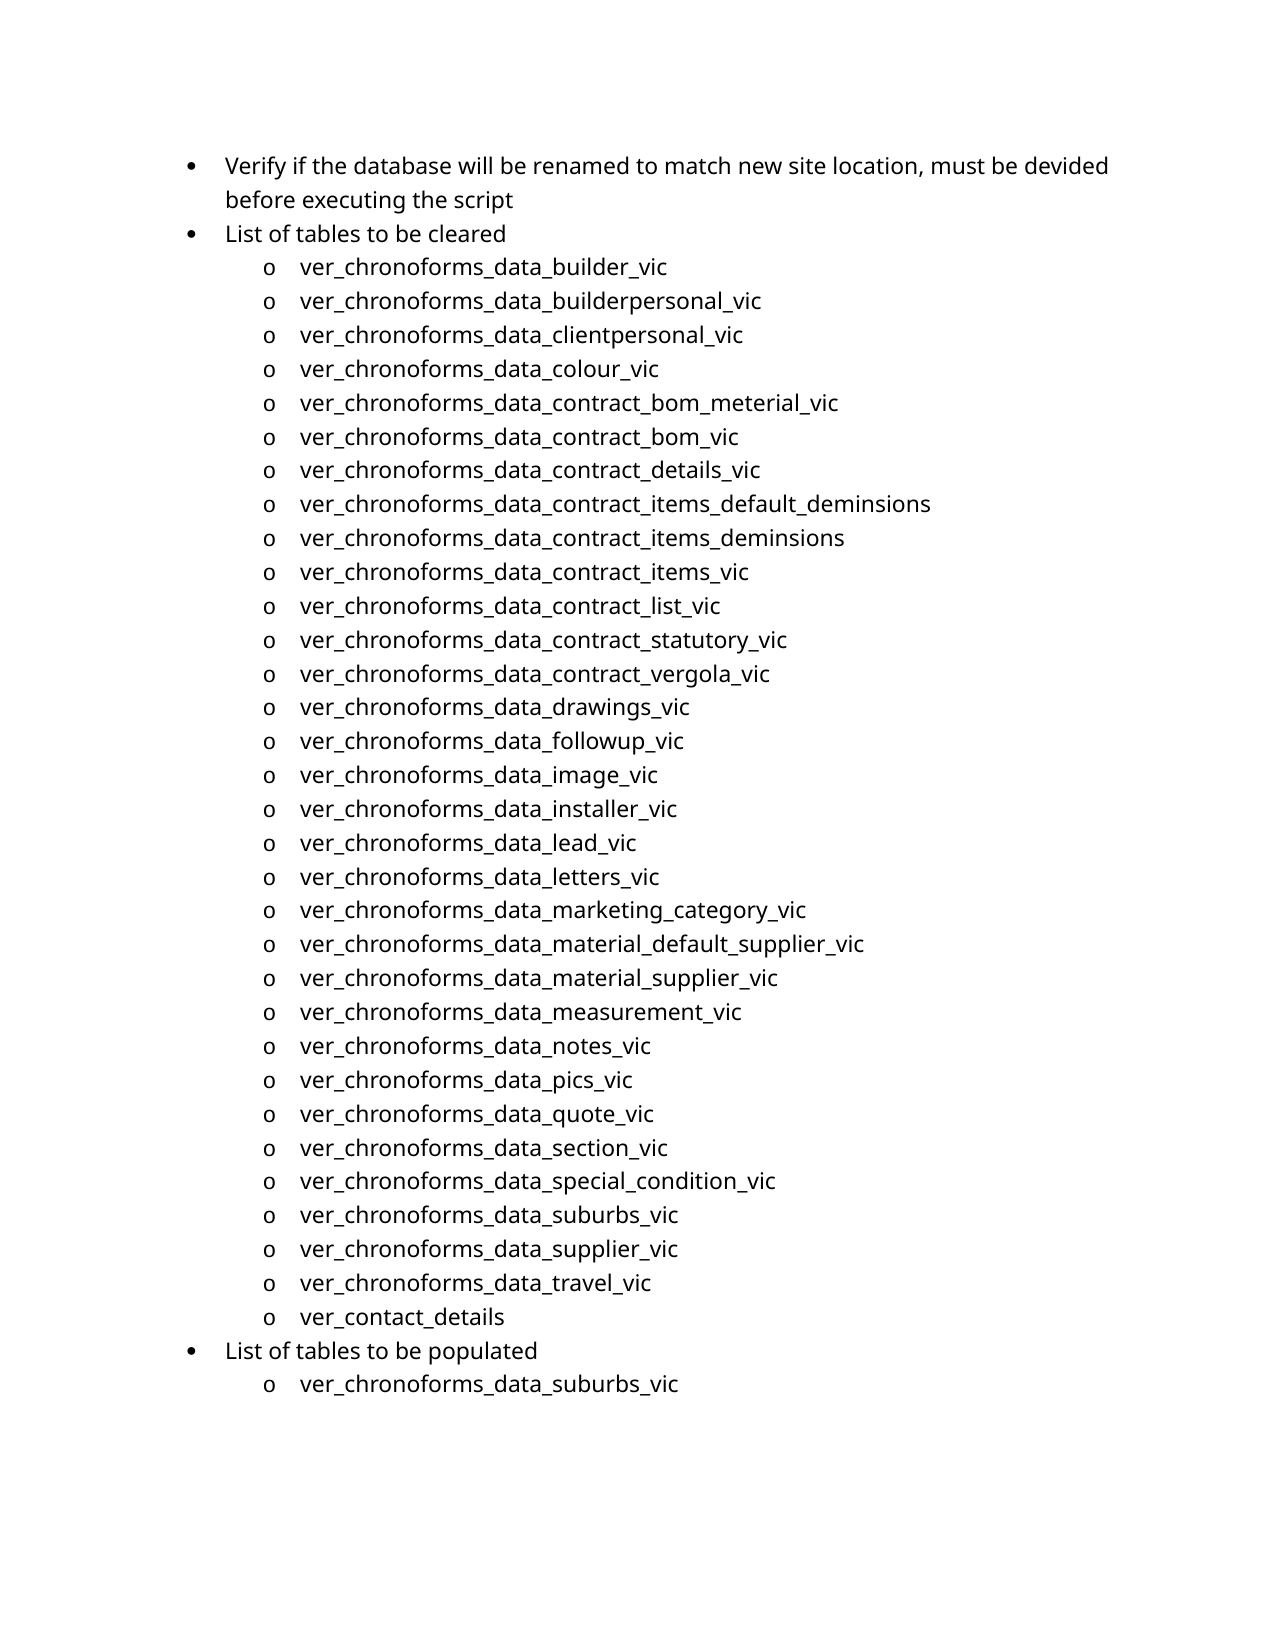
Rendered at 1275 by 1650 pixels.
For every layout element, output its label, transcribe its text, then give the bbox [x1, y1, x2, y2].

list ver_chronoforms_data_colour_vic [262, 353, 1125, 384]
list ver_chronoforms_data_letters_vic [262, 861, 1125, 892]
list ver_chronoforms_data_contract_bom_meterial_vic [262, 387, 1125, 418]
list ver_chronoforms_data_drawings_vic [262, 691, 1125, 723]
list ver_chronoforms_data_marketing_category_vic [262, 894, 1125, 926]
list ver_chronoforms_data_material_default_supplier_vic [262, 928, 1125, 960]
list List of tables to be populated [187, 1334, 1125, 1366]
list ver_chronoforms_data_special_condition_vic [262, 1165, 1125, 1197]
list ver_chronoforms_data_material_supplier_vic [262, 962, 1125, 993]
list ver_chronoforms_data_travel_vic [262, 1267, 1125, 1298]
list ver_chronoforms_data_notes_vic [262, 1030, 1125, 1061]
list ver_chronoforms_data_pics_vic [262, 1064, 1125, 1095]
list ver_chronoforms_data_contract_details_vic [262, 454, 1125, 486]
list ver_chronoforms_data_contract_statutory_vic [262, 624, 1125, 655]
list ver_chronoforms_data_lead_vic [262, 827, 1125, 858]
list ver_chronoforms_data_section_vic [262, 1131, 1125, 1163]
list ver_chronoforms_data_contract_items_deminsions [262, 522, 1125, 553]
list ver_chronoforms_data_image_vic [262, 759, 1125, 790]
list ver_chronoforms_data_installer_vic [262, 793, 1125, 824]
list ver_chronoforms_data_followup_vic [262, 725, 1125, 757]
list List of tables to be cleared [187, 217, 1125, 249]
list ver_chronoforms_data_contract_vergola_vic [262, 657, 1125, 689]
list ver_chronoforms_data_contract_bom_vic [262, 421, 1125, 452]
list Verify if the database will be renamed to match new site location, must be devided before executing the script [187, 150, 1125, 215]
list ver_contact_details [262, 1301, 1125, 1332]
list ver_chronoforms_data_suburbs_vic [262, 1368, 1125, 1400]
list ver_chronoforms_data_measurement_vic [262, 996, 1125, 1027]
list ver_chronoforms_data_suburbs_vic [262, 1199, 1125, 1231]
list ver_chronoforms_data_builderpersonal_vic [262, 285, 1125, 316]
list ver_chronoforms_data_contract_list_vic [262, 590, 1125, 621]
list ver_chronoforms_data_builder_vic [262, 251, 1125, 283]
list ver_chronoforms_data_clientpersonal_vic [262, 319, 1125, 350]
list ver_chronoforms_data_supplier_vic [262, 1233, 1125, 1264]
list ver_chronoforms_data_quote_vic [262, 1098, 1125, 1129]
list ver_chronoforms_data_contract_items_vic [262, 556, 1125, 587]
list ver_chronoforms_data_contract_items_default_deminsions [262, 488, 1125, 519]
